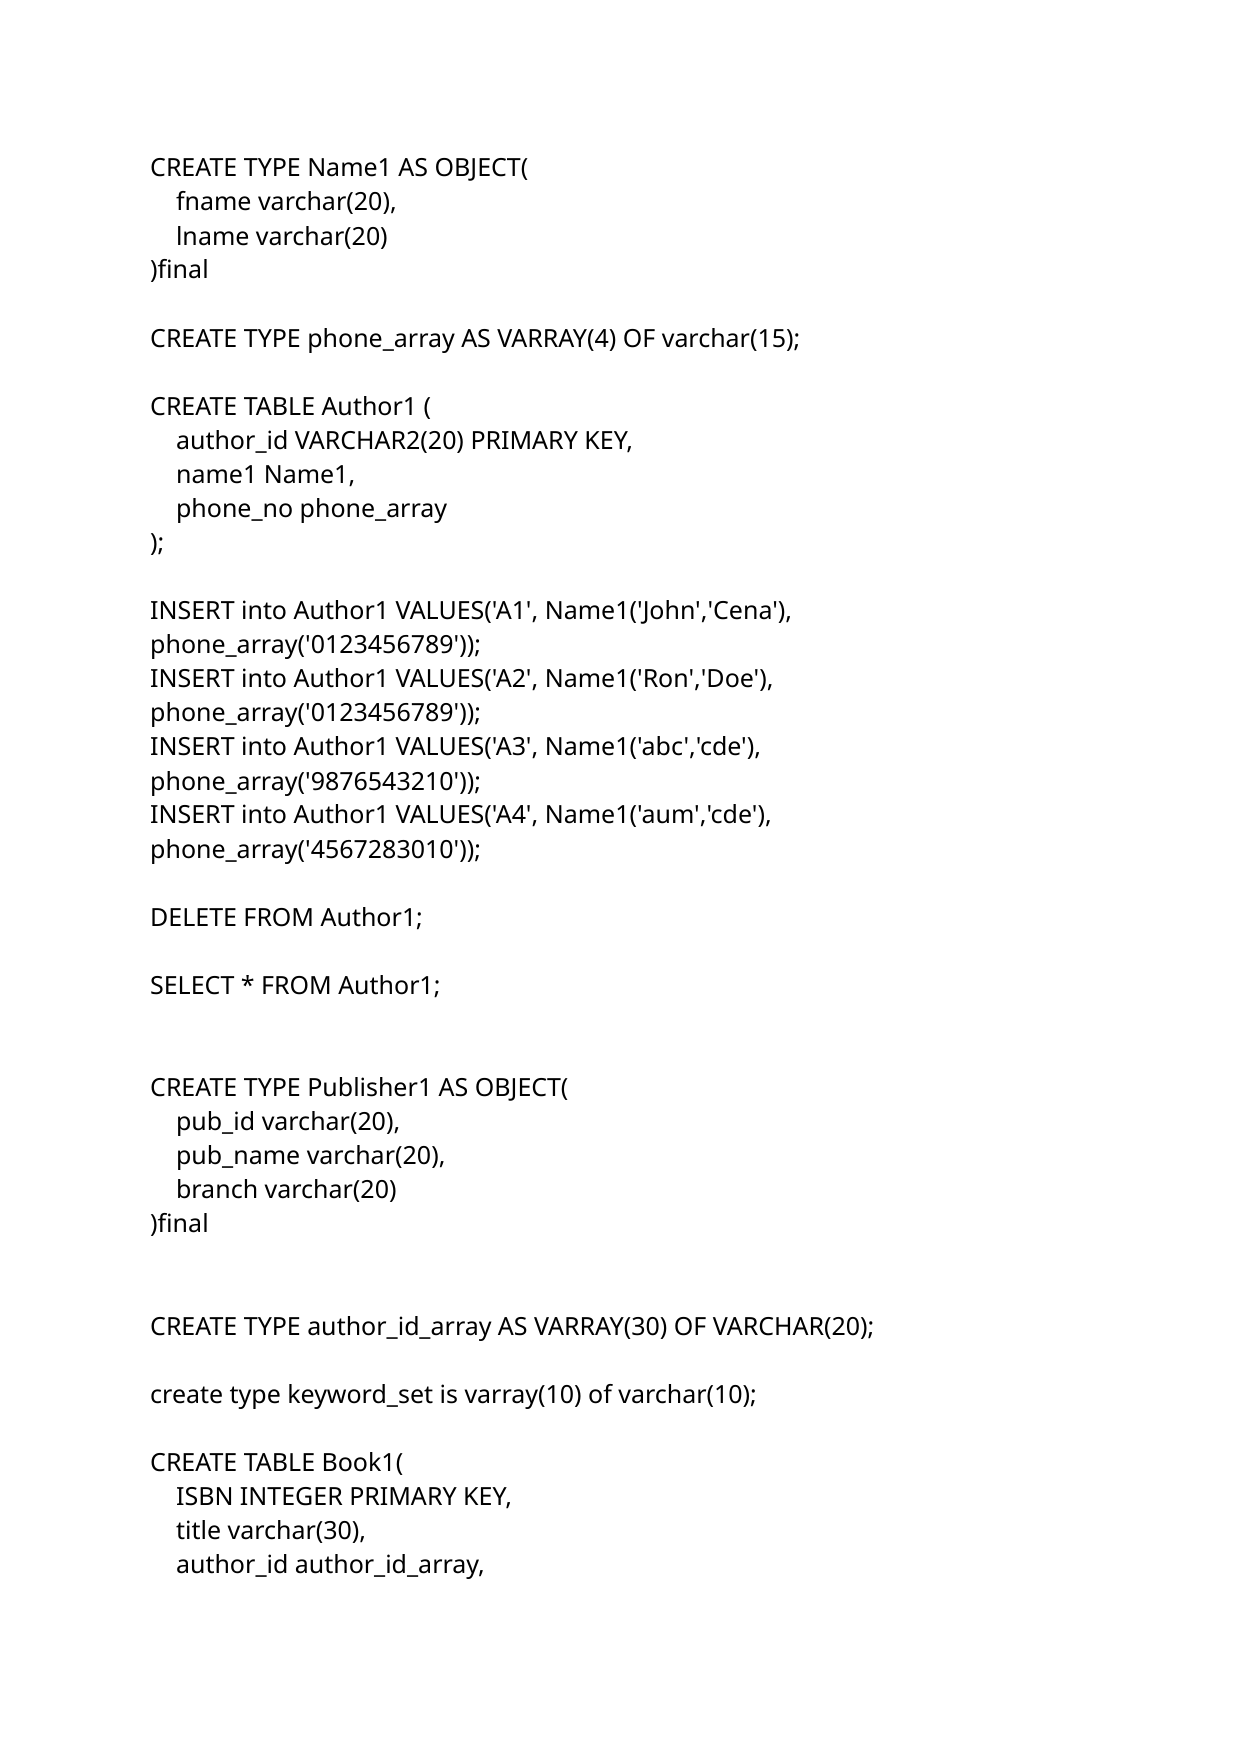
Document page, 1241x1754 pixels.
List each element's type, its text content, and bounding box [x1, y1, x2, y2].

text CREATE TYPE phone_array AS VARRAY(4) OF varchar(15); [150, 320, 1090, 354]
text author_id VARCHAR2(20) PRIMARY KEY, [150, 422, 1090, 457]
text CREATE TYPE Publisher1 AS OBJECT( [150, 1070, 1090, 1104]
text pub_name varchar(20), [150, 1138, 1090, 1172]
text INSERT into Author1 VALUES('A1', Name1('John','Cena'), phone_array('0123456789')); [150, 593, 1090, 661]
text branch varchar(20) [150, 1172, 1090, 1206]
text fname varchar(20), [150, 184, 1090, 218]
text INSERT into Author1 VALUES('A2', Name1('Ron','Doe'), phone_array('0123456789')); [150, 661, 1090, 729]
text CREATE TABLE Book1( [150, 1444, 1090, 1478]
text INSERT into Author1 VALUES('A4', Name1('aum','cde'), phone_array('4567283010')); [150, 797, 1090, 865]
text ISBN INTEGER PRIMARY KEY, [150, 1478, 1090, 1512]
text ); [150, 525, 1090, 559]
text pub_id varchar(20), [150, 1104, 1090, 1138]
text )final [150, 1206, 1090, 1240]
text phone_no phone_array [150, 491, 1090, 525]
text CREATE TABLE Author1 ( [150, 388, 1090, 422]
text author_id author_id_array, [150, 1547, 1090, 1581]
text CREATE TYPE author_id_array AS VARRAY(30) OF VARCHAR(20); [150, 1308, 1090, 1342]
text title varchar(30), [150, 1512, 1090, 1547]
text create type keyword_set is varray(10) of varchar(10); [150, 1376, 1090, 1410]
text CREATE TYPE Name1 AS OBJECT( [150, 150, 1090, 184]
text DELETE FROM Author1; [150, 899, 1090, 933]
text name1 Name1, [150, 457, 1090, 491]
text INSERT into Author1 VALUES('A3', Name1('abc','cde'), phone_array('9876543210')); [150, 729, 1090, 797]
text SELECT * FROM Author1; [150, 967, 1090, 1002]
text lname varchar(20) [150, 218, 1090, 252]
text )final [150, 252, 1090, 286]
